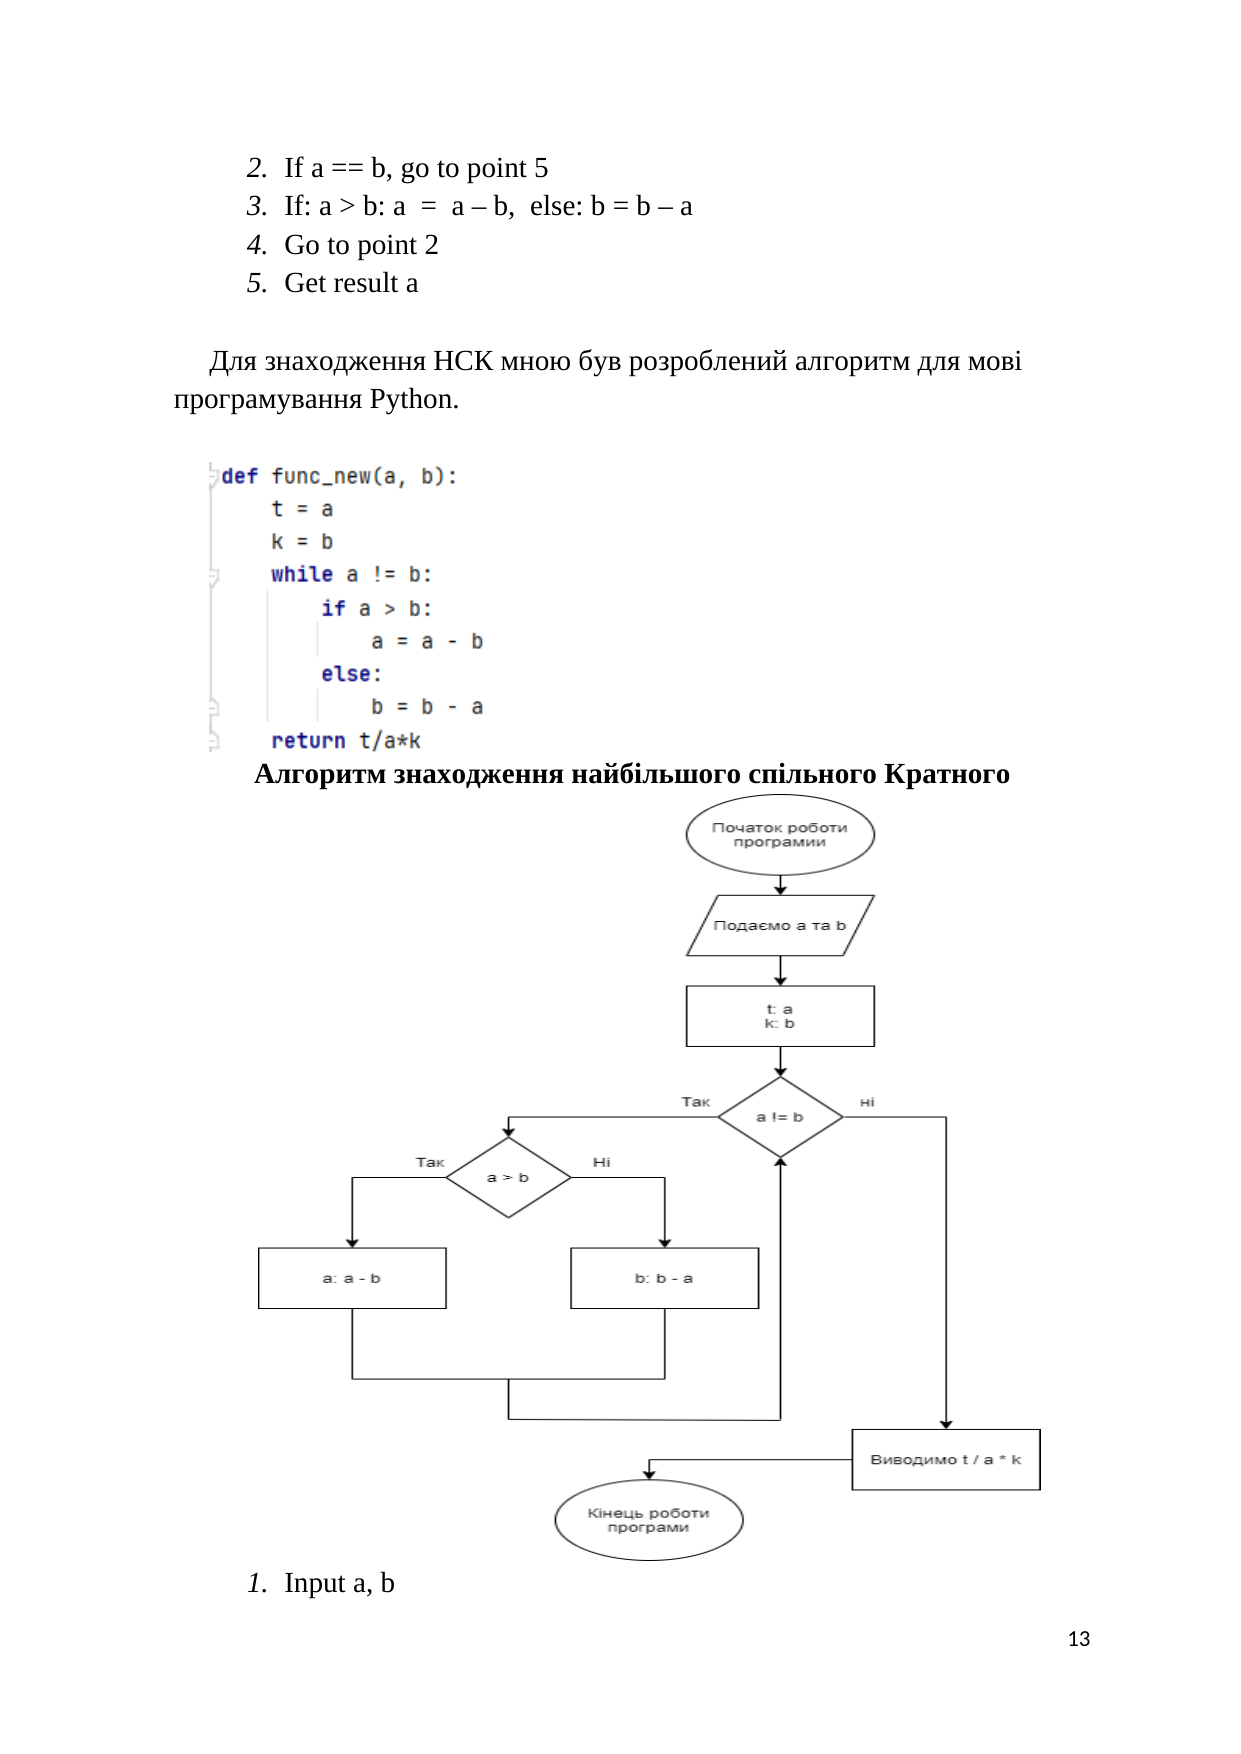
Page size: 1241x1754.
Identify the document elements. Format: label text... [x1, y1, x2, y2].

list If: a > b: a = a – b, else: b = b – a [247, 188, 1090, 222]
list Input a, b [247, 1565, 1090, 1598]
picture [209, 462, 667, 752]
list If a == b, go to point 5 [247, 150, 1090, 183]
list Go to point 2 [247, 227, 1090, 261]
list Get result a [247, 266, 1090, 299]
picture [258, 794, 1041, 1561]
text Алгоритм знаходження найбільшого спільного Кратного [174, 756, 1090, 789]
text Для знаходження НСК мною був розроблений алгоритм для мові програмування Python. [174, 343, 1090, 415]
